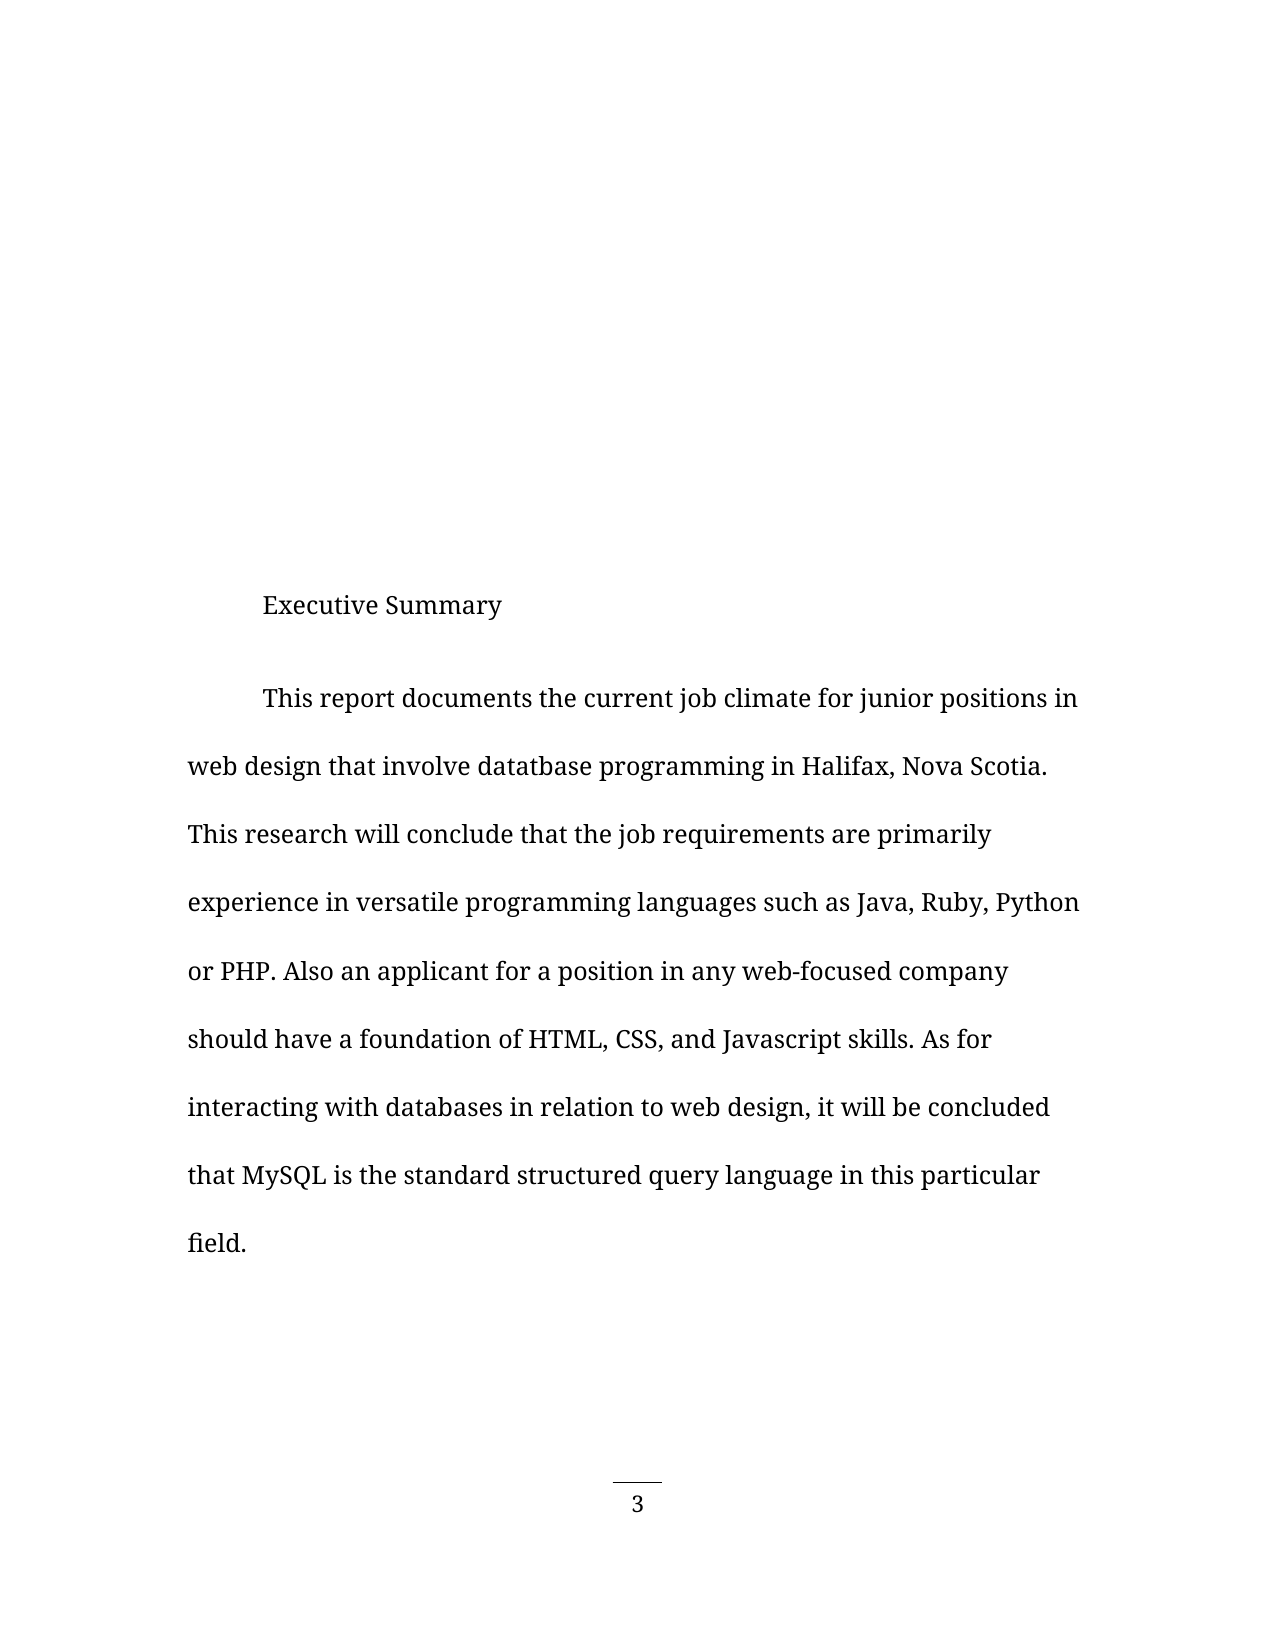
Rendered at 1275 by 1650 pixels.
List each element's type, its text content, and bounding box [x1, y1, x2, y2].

text Executive Summary [187, 587, 1087, 622]
text This report documents the current job climate for junior positions in web design that involve datatbase programming in Halifax, Nova Scotia. This research will conclude that the job requirements are primarily experience in versatile programming languages such as Java, Ruby, Python or PHP. Also an applicant for a position in any web-focused company should have a foundation of HTML, CSS, and Javascript skills. As for interacting with databases in relation to web design, it will be concluded that MySQL is the standard structured query language in this particular field. [187, 681, 1087, 1260]
